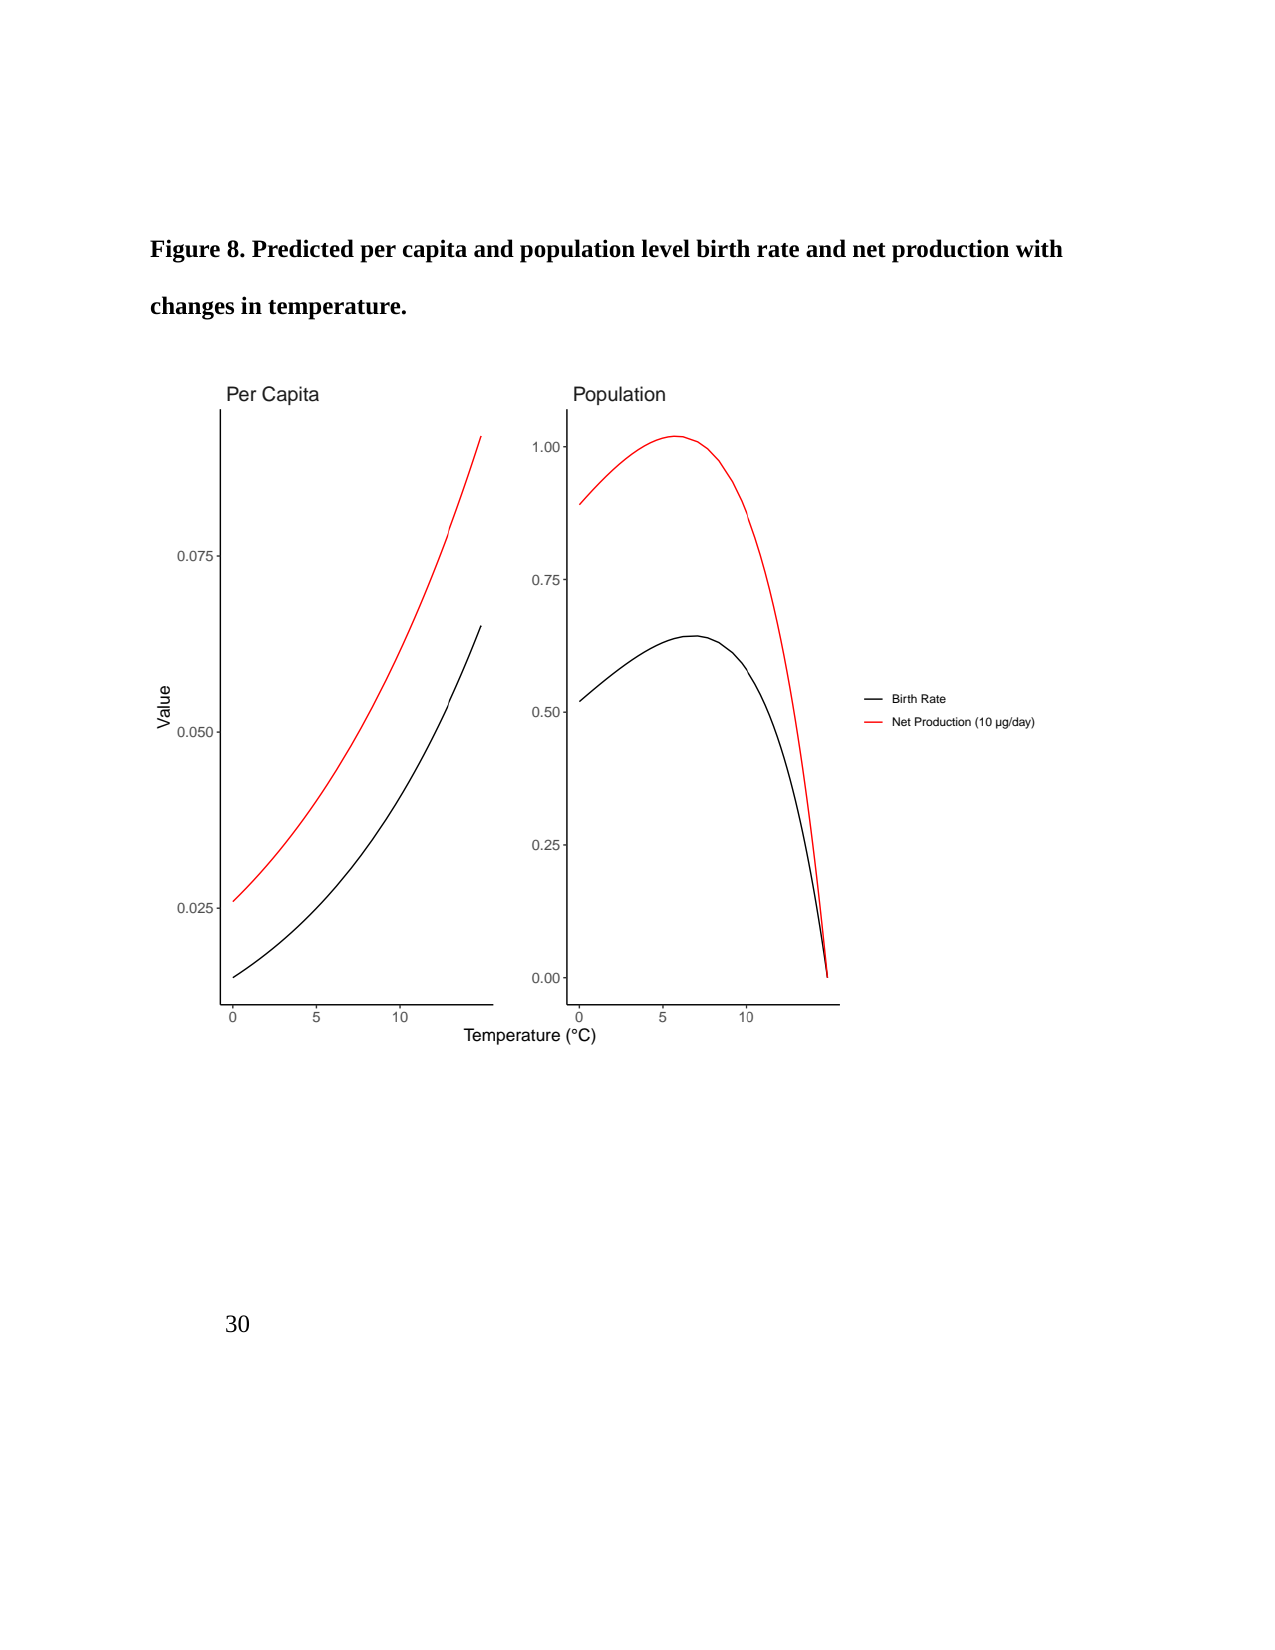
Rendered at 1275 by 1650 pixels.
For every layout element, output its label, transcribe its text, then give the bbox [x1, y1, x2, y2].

subtitle Figure 8. Predicted per capita and population level birth rate and net production with changes in temperature. [150, 234, 1125, 320]
